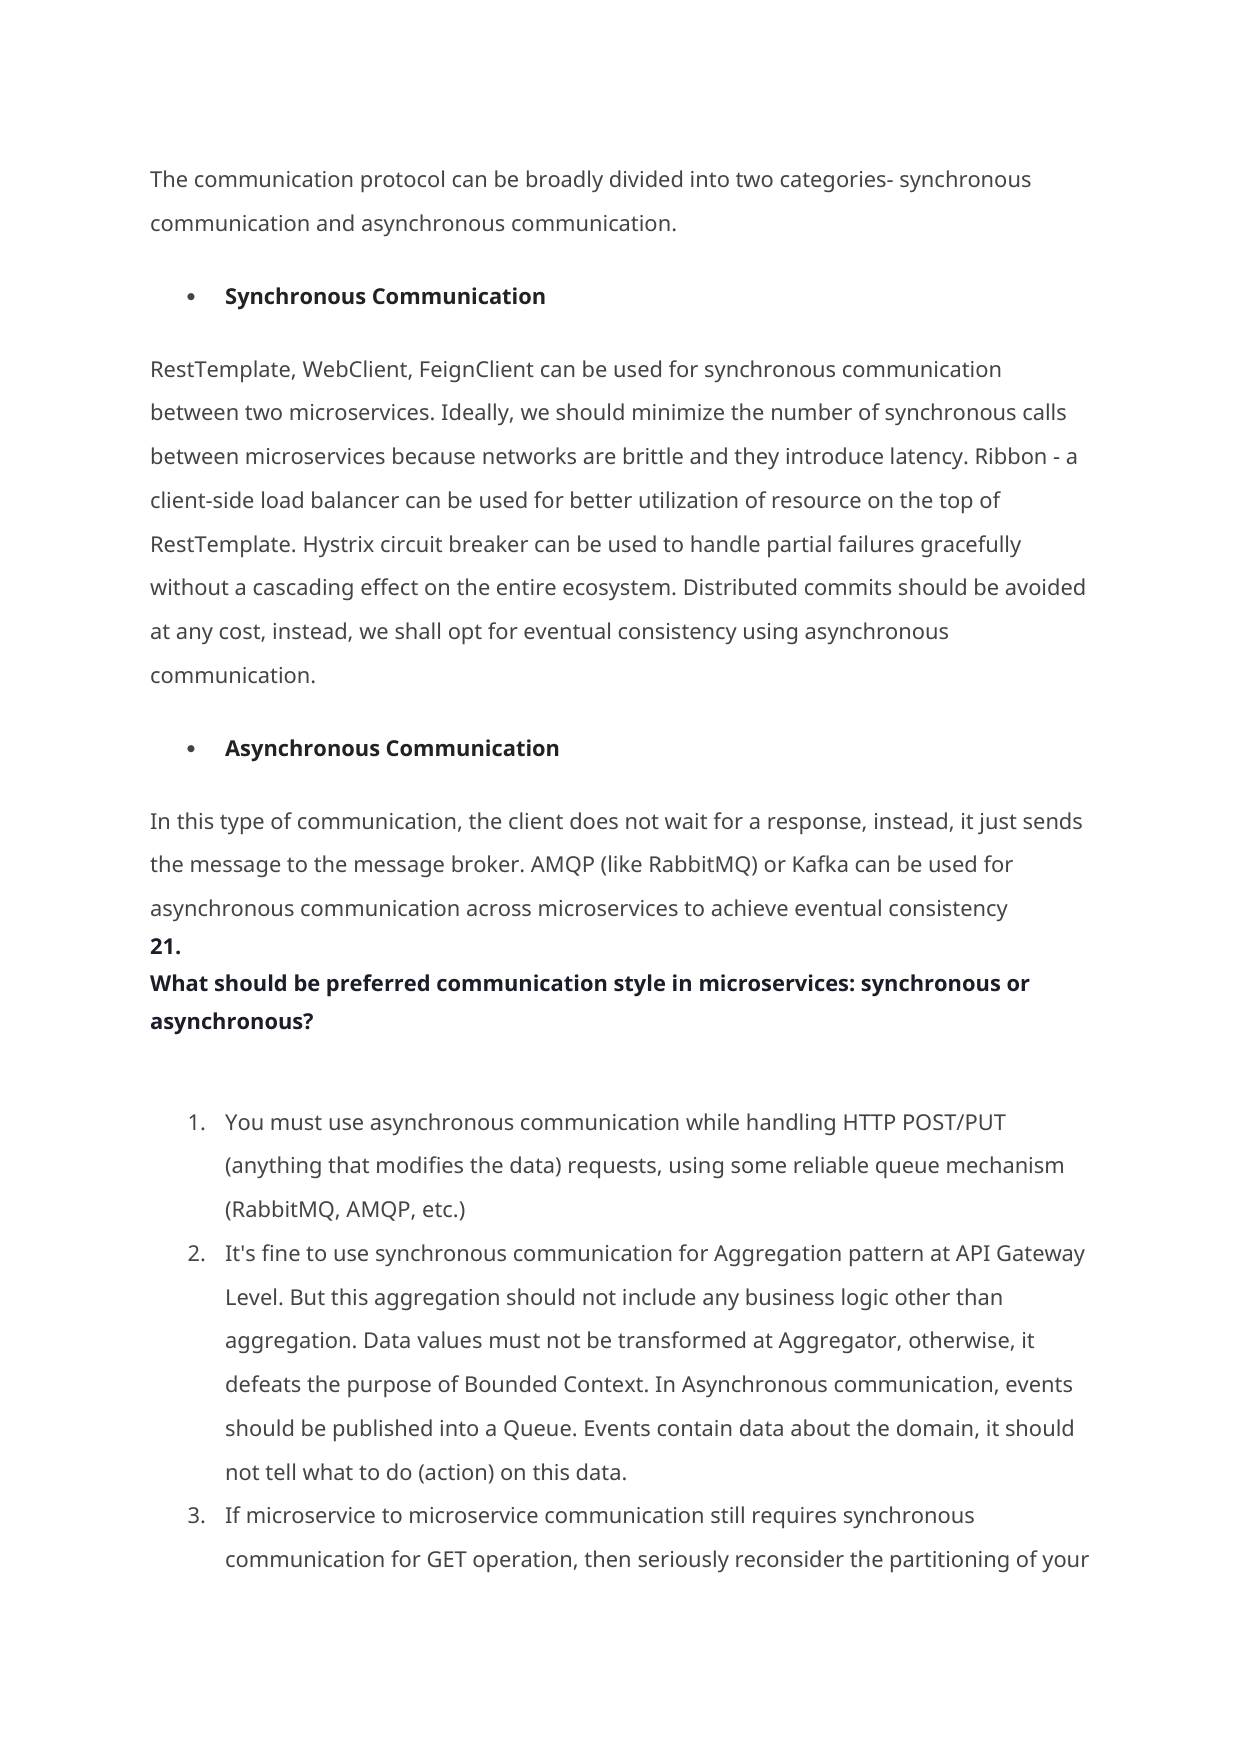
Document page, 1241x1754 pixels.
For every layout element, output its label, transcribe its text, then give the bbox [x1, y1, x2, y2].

text RestTemplate, WebClient, FeignClient can be used for synchronous communication between two microservices. Ideally, we should minimize the number of synchronous calls between microservices because networks are brittle and they introduce latency. Ribbon - a client-side load balancer can be used for better utilization of resource on the top of RestTemplate. Hystrix circuit breaker can be used to handle partial failures gracefully without a cascading effect on the entire ecosystem. Distributed commits should be avoided at any cost, instead, we shall opt for eventual consistency using asynchronous communication. [150, 339, 1090, 689]
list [187, 1486, 1090, 1574]
text In this type of communication, the client does not wait for a response, instead, it just sends the message to the message broker. AMQP (like RabbitMQ) or Kafka can be used for asynchronous communication across microservices to achieve eventual consistency [150, 792, 1090, 923]
list Asynchronous Communication [187, 719, 1090, 762]
list You must use asynchronous communication while handling HTTP POST/PUT (anything that modifies the data) requests, using some reliable queue mechanism (RabbitMQ, AMQP, etc.) [187, 1093, 1090, 1224]
text What should be preferred communication style in microservices: synchronous or asynchronous? [150, 960, 1090, 1035]
text 21. [150, 923, 1090, 960]
list It's fine to use synchronous communication for Aggregation pattern at API Gateway Level. But this aggregation should not include any business logic other than aggregation. Data values must not be transformed at Aggregator, otherwise, it defeats the purpose of Bounded Context. In Asynchronous communication, events should be published into a Queue. Events contain data about the domain, it should not tell what to do (action) on this data. [187, 1224, 1090, 1486]
text The communication protocol can be broadly divided into two categories- synchronous communication and asynchronous communication. [150, 150, 1090, 237]
list Synchronous Communication [187, 267, 1090, 310]
